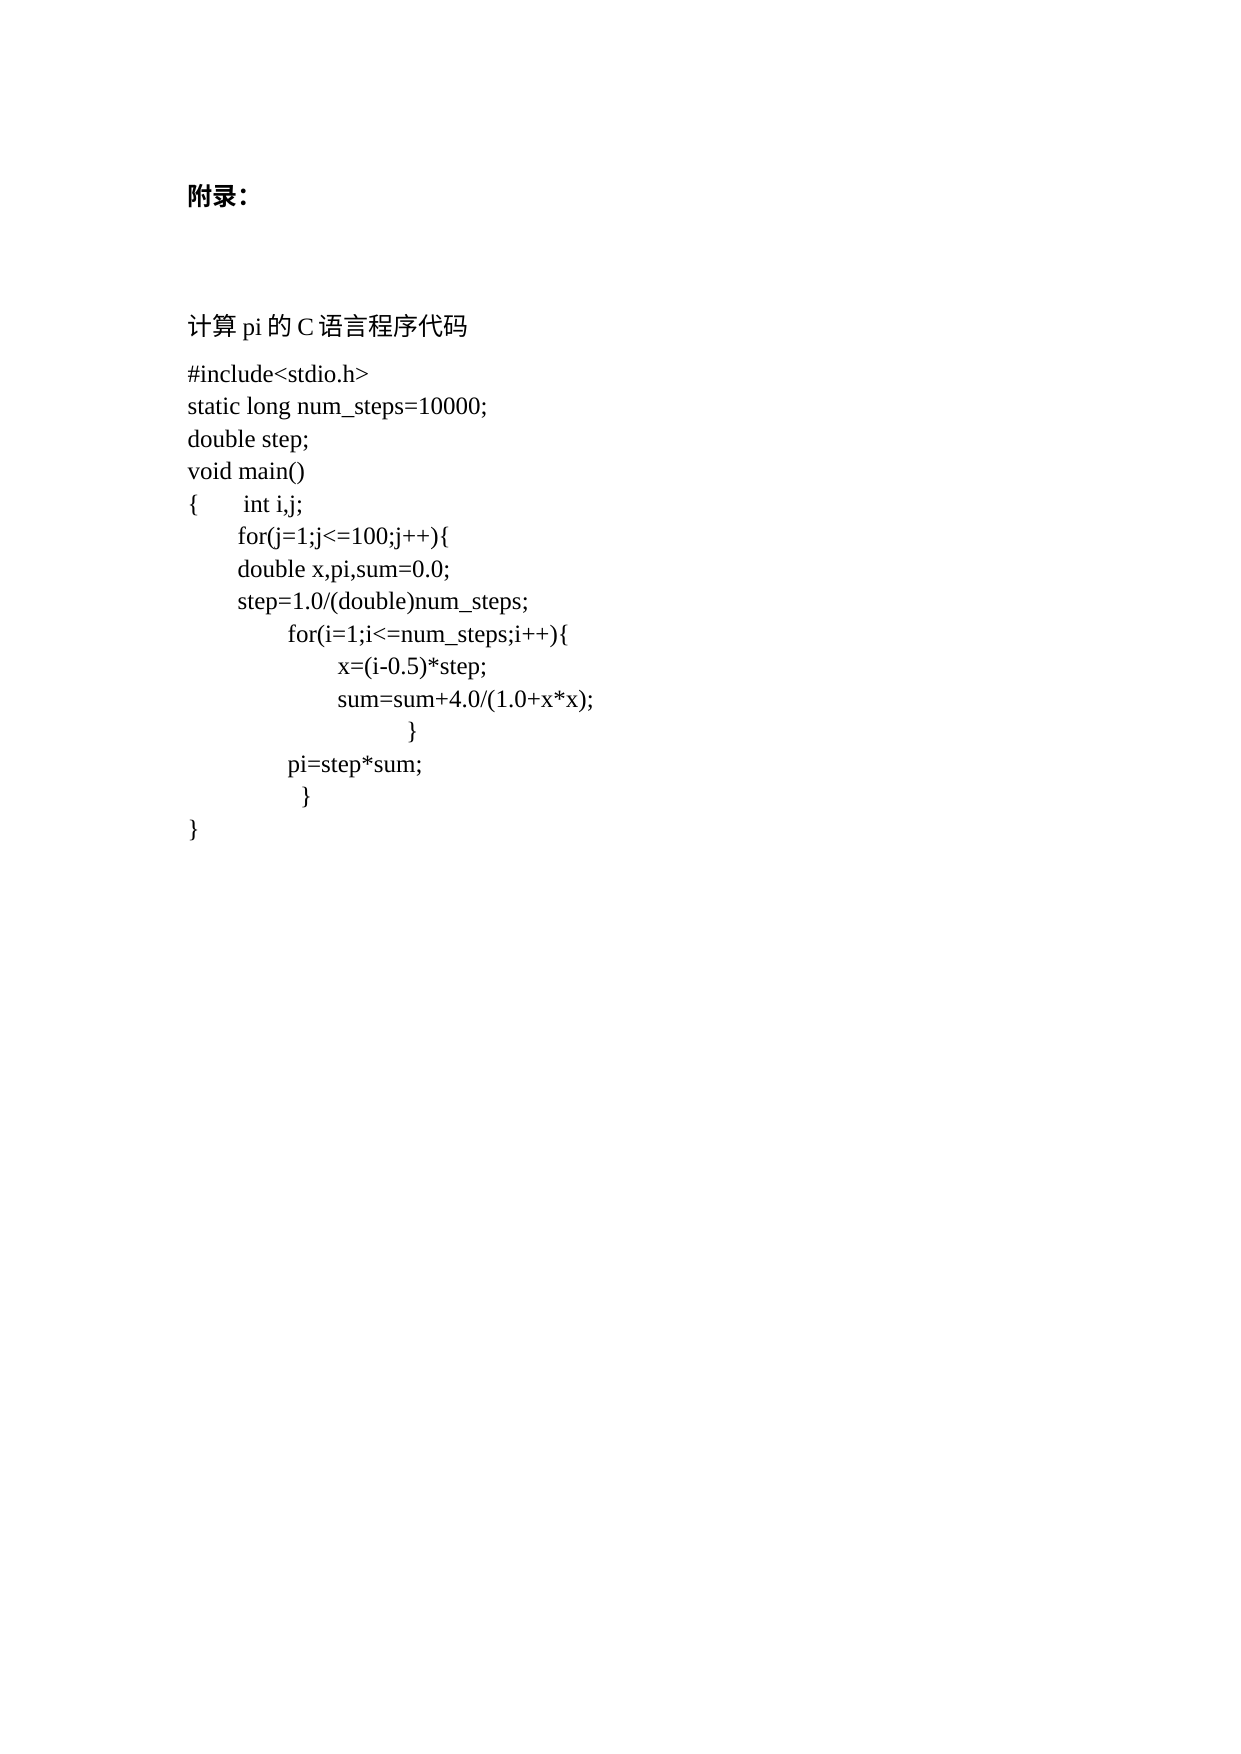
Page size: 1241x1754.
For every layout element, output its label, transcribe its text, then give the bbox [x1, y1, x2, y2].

text } [362, 714, 1053, 747]
text x=(i-0.5)*step; [187, 649, 1053, 682]
text { int i,j; [187, 487, 1053, 519]
text pi=step*sum; [187, 747, 1053, 779]
text } [275, 779, 1053, 812]
text void main() [187, 454, 1053, 487]
text 附录： [187, 162, 1053, 227]
text 计算pi的C语言程序代码 [187, 292, 1053, 357]
text } [187, 812, 1053, 844]
text #include<stdio.h> [187, 357, 1053, 389]
text sum=sum+4.0/(1.0+x*x); [187, 682, 1053, 714]
text double step; [187, 422, 1053, 454]
text for(i=1;i<=num_steps;i++){ [187, 617, 1053, 649]
text double x,pi,sum=0.0; [187, 552, 1053, 584]
text for(j=1;j<=100;j++){ [187, 519, 1053, 552]
text static long num_steps=10000; [187, 389, 1053, 422]
text step=1.0/(double)num_steps; [187, 584, 1053, 617]
